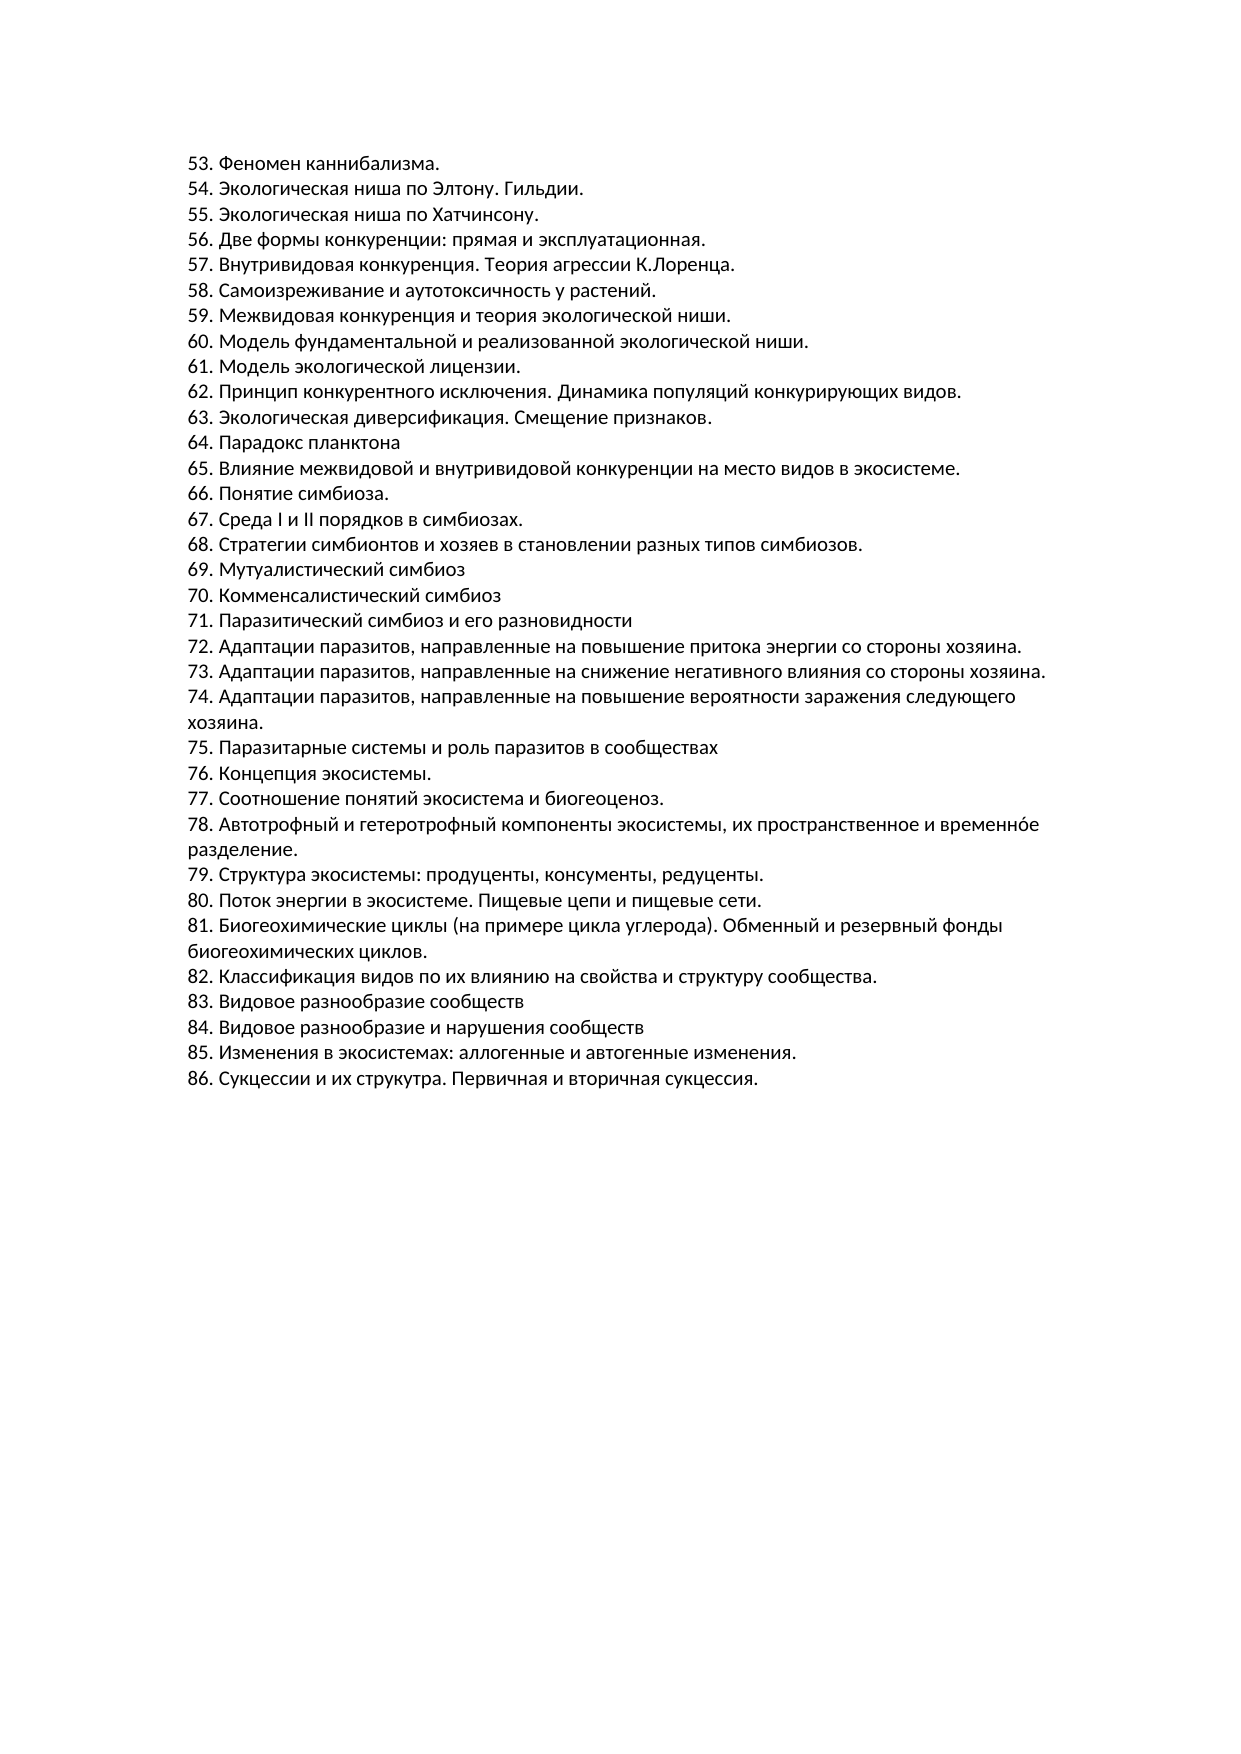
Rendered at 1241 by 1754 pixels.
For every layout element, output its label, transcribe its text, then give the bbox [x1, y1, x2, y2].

list Паразитарные системы и роль паразитов в сообществах [187, 734, 1053, 760]
list Комменсалистический симбиоз [187, 582, 1053, 607]
list Влияние межвидовой и внутривидовой конкуренции на место видов в экосистеме. [187, 455, 1053, 480]
list Среда I и II порядков в симбиозах. [187, 506, 1053, 531]
list Экологическая диверсификация. Смещение признаков. [187, 404, 1053, 429]
list Понятие симбиоза. [187, 480, 1053, 506]
list Биогеохимические циклы (на примере цикла углерода). Обменный и резервный фонды биогеохимических циклов. [187, 912, 1053, 963]
list Структура экосистемы: продуценты, консументы, редуценты. [187, 862, 1053, 887]
list Концепция экосистемы. [187, 760, 1053, 785]
list Внутривидовая конкуренция. Теория агрессии К.Лоренца. [187, 252, 1053, 277]
list Межвидовая конкуренция и теория экологической ниши. [187, 302, 1053, 328]
list Паразитический симбиоз и его разновидности [187, 607, 1053, 633]
list Экологическая ниша по Элтону. Гильдии. [187, 175, 1053, 201]
list Cукцессии и их струкутра. Первичная и вторичная сукцессия. [187, 1065, 1053, 1090]
list Видовое разнообразие сообществ [187, 989, 1053, 1014]
list Автотрофный и гетеротрофный компоненты экосистемы, их пространственное и временнóе разделение. [187, 811, 1053, 862]
list Классификация видов по их влиянию на свойства и структуру сообщества. [187, 963, 1053, 989]
list Стратегии симбионтов и хозяев в становлении разных типов симбиозов. [187, 531, 1053, 557]
list Экологическая ниша по Хатчинсону. [187, 201, 1053, 226]
list Адаптации паразитов, направленные на повышение вероятности заражения следующего хозяина. [187, 684, 1053, 734]
list Адаптации паразитов, направленные на снижение негативного влияния со стороны хозяина. [187, 658, 1053, 684]
list Адаптации паразитов, направленные на повышение притока энергии со стороны хозяина. [187, 633, 1053, 658]
list Принцип конкурентного исключения. Динамика популяций конкурирующих видов. [187, 379, 1053, 404]
list Феномен каннибализма. [187, 150, 1053, 175]
list Изменения в экосистемах: аллогенные и автогенные изменения. [187, 1039, 1053, 1065]
list Мутуалистический симбиоз [187, 557, 1053, 582]
list Модель фундаментальной и реализованной экологической ниши. [187, 328, 1053, 353]
list Видовое разнообразие и нарушения сообществ [187, 1014, 1053, 1039]
list Соотношение понятий экосистема и биогеоценоз. [187, 785, 1053, 811]
list Две формы конкуренции: прямая и эксплуатационная. [187, 226, 1053, 252]
list Самоизреживание и аутотоксичность у растений. [187, 277, 1053, 302]
list Модель экологической лицензии. [187, 353, 1053, 379]
list Поток энергии в экосистеме. Пищевые цепи и пищевые сети. [187, 887, 1053, 912]
list Парадокс планктона [187, 429, 1053, 455]
